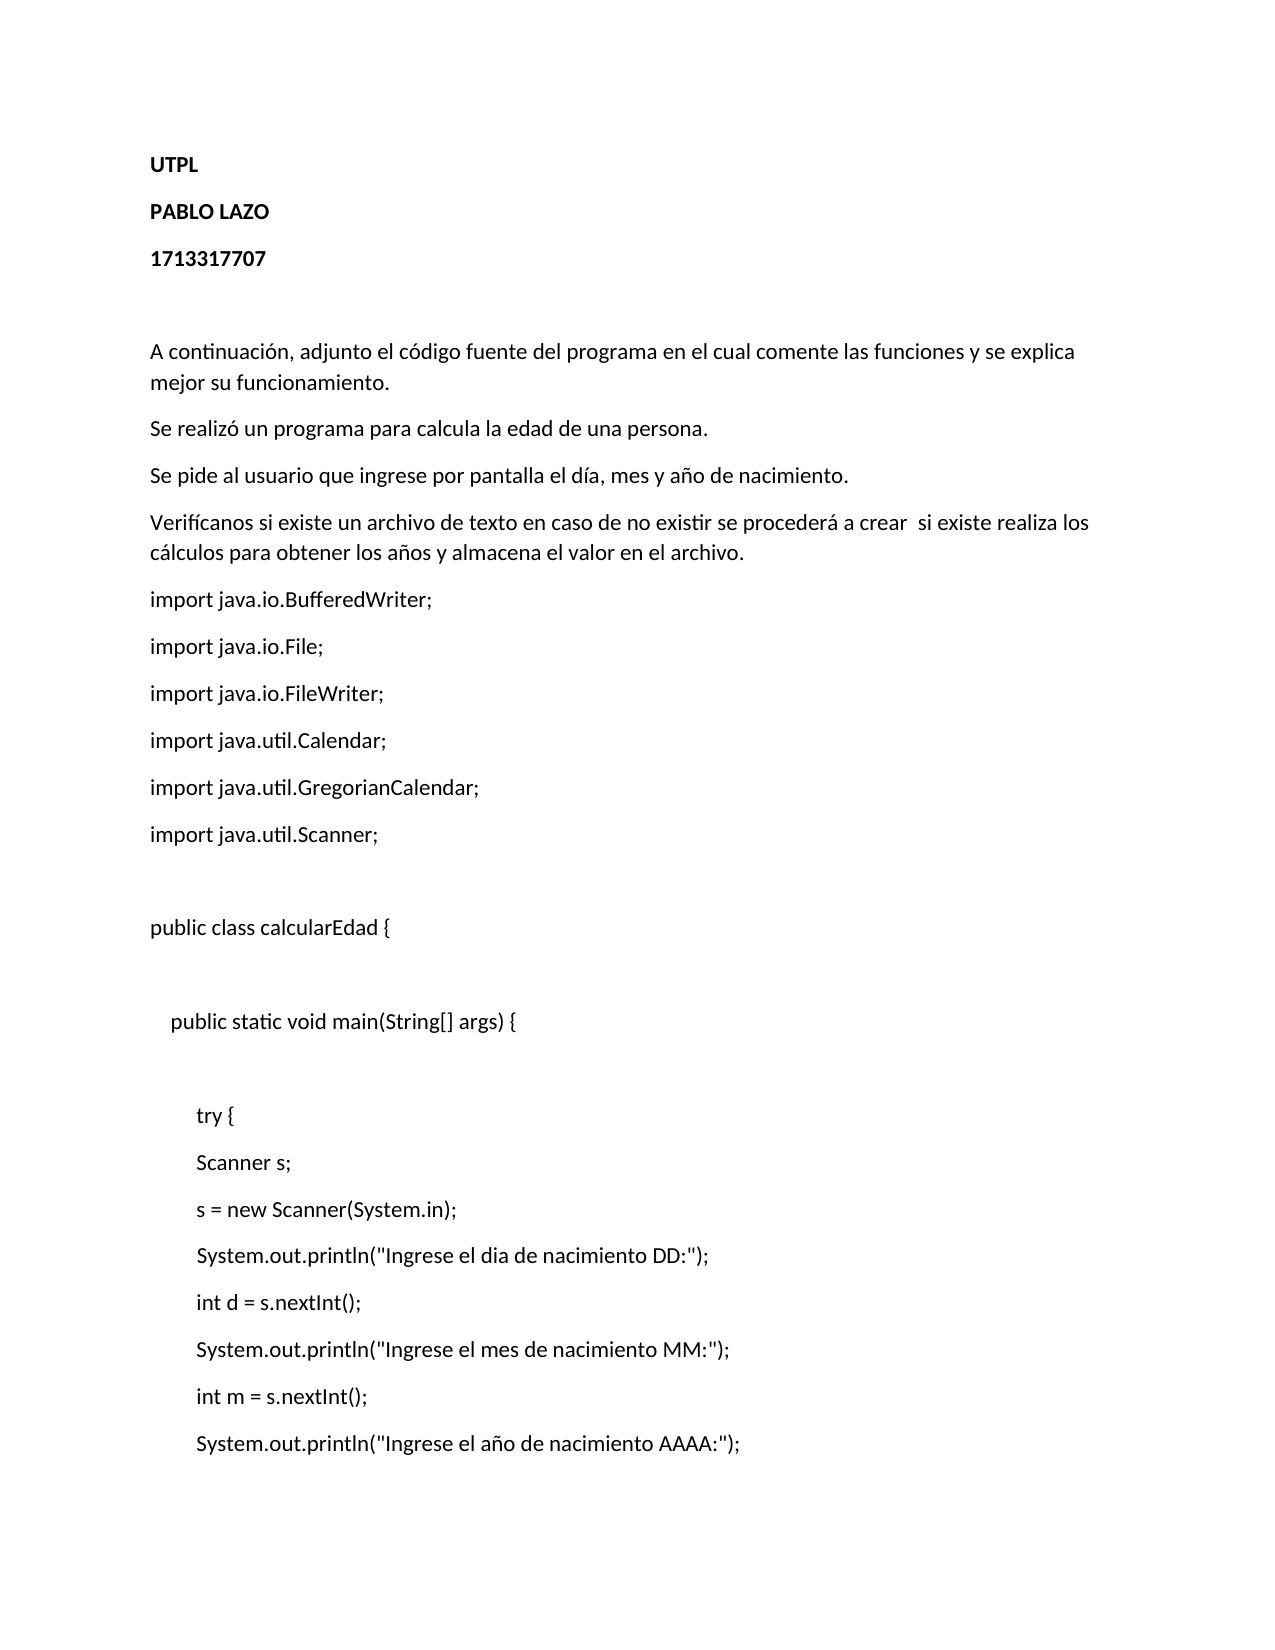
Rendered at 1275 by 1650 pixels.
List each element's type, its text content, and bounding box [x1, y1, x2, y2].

text UTPL [150, 150, 1125, 178]
text int d = s.nextInt(); [150, 1288, 1125, 1317]
text 1713317707 [150, 244, 1125, 272]
text Verifícanos si existe un archivo de texto en caso de no existir se procederá a crear si existe realiza los cálculos para obtener los años y almacena el valor en el archivo. [150, 508, 1125, 567]
text public class calcularEdad { [150, 913, 1125, 942]
text A continuación, adjunto el código fuente del programa en el cual comente las funciones y se explica mejor su funcionamiento. [150, 337, 1125, 396]
text import java.util.Calendar; [150, 726, 1125, 754]
text Scanner s; [150, 1148, 1125, 1176]
text import java.util.Scanner; [150, 820, 1125, 848]
text import java.io.BufferedWriter; [150, 585, 1125, 613]
text Se pide al usuario que ingrese por pantalla el día, mes y año de nacimiento. [150, 461, 1125, 489]
text s = new Scanner(System.in); [150, 1195, 1125, 1223]
text import java.util.GregorianCalendar; [150, 773, 1125, 801]
text Se realizó un programa para calcula la edad de una persona. [150, 414, 1125, 443]
text System.out.println("Ingrese el dia de nacimiento DD:"); [150, 1242, 1125, 1270]
text PABLO LAZO [150, 197, 1125, 225]
text import java.io.File; [150, 632, 1125, 660]
text System.out.println("Ingrese el mes de nacimiento MM:"); [150, 1335, 1125, 1363]
text import java.io.FileWriter; [150, 679, 1125, 707]
text System.out.println("Ingrese el año de nacimiento AAAA:"); [150, 1429, 1125, 1457]
text try { [150, 1101, 1125, 1129]
text int m = s.nextInt(); [150, 1382, 1125, 1410]
text public static void main(String[] args) { [150, 1007, 1125, 1035]
